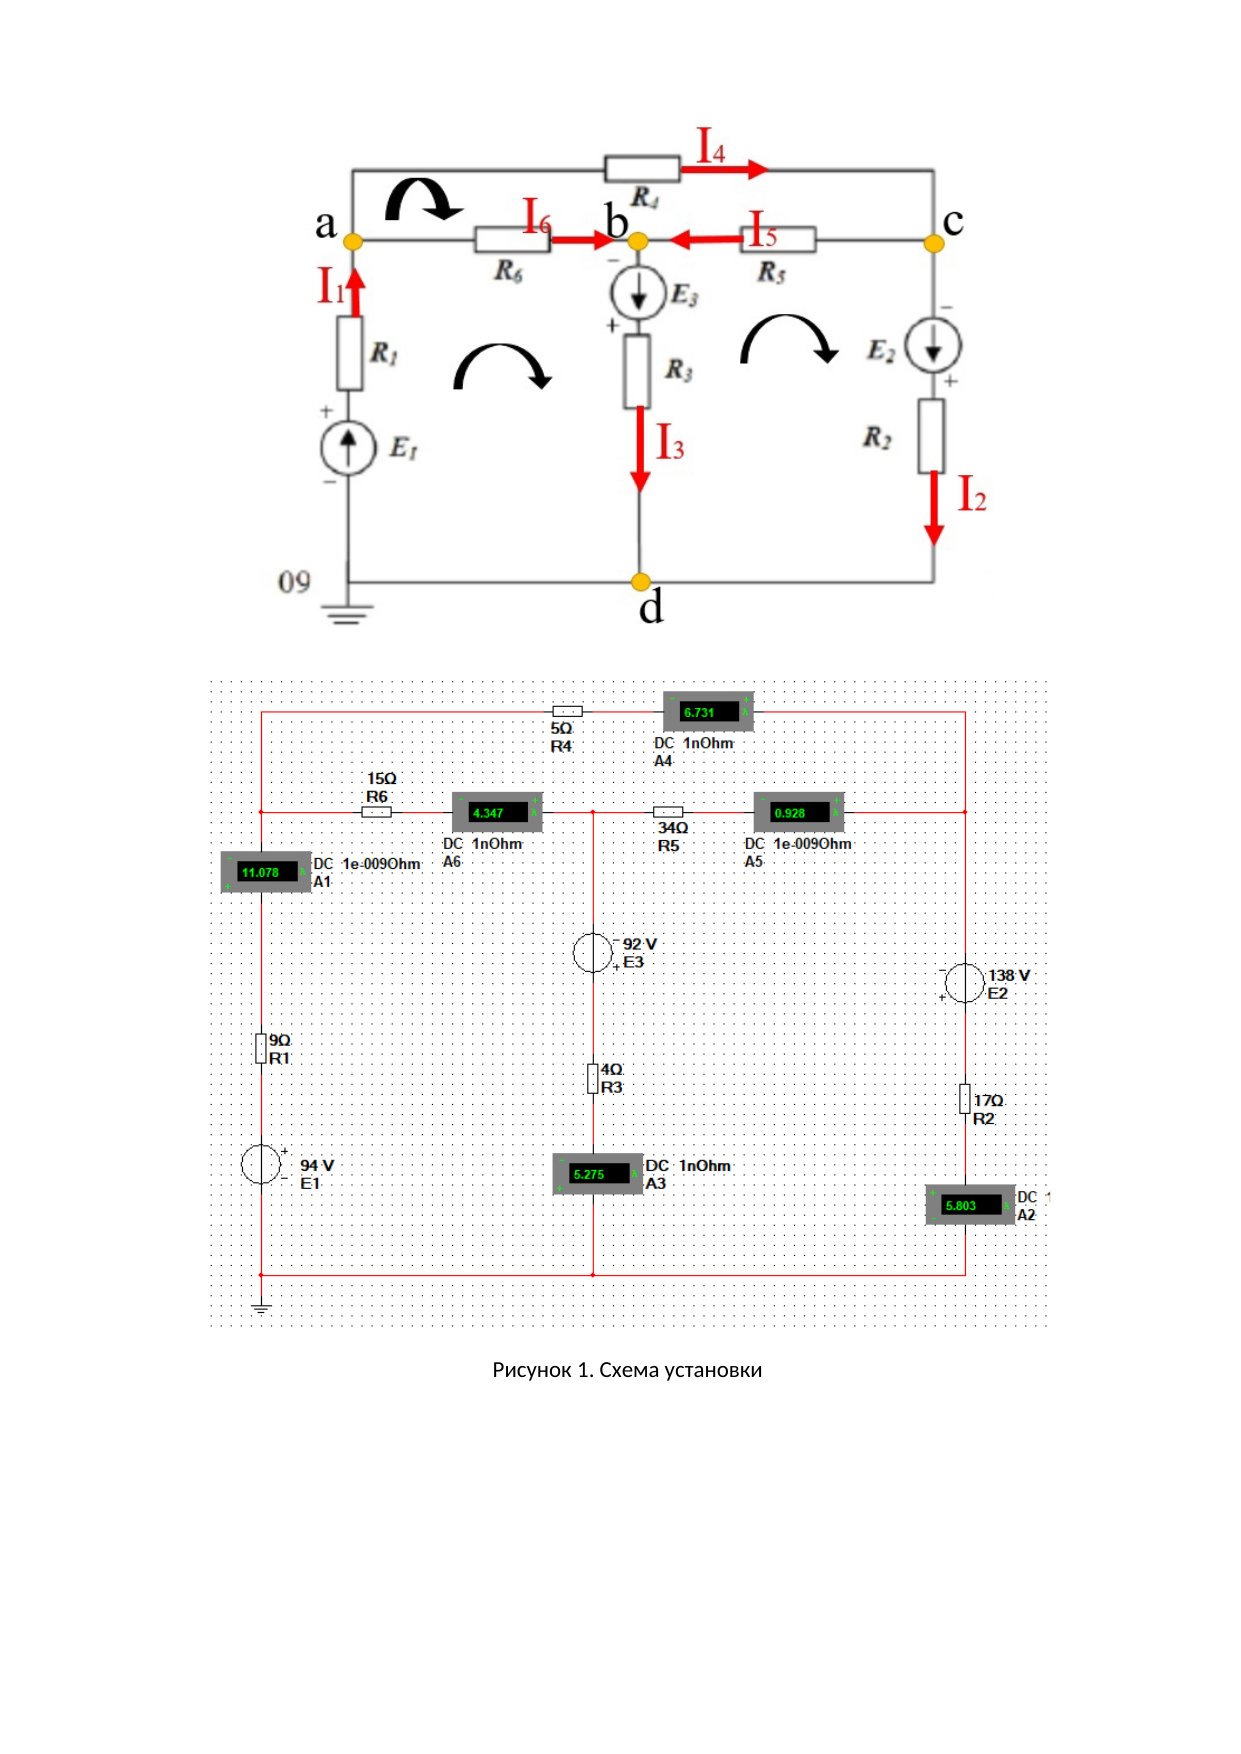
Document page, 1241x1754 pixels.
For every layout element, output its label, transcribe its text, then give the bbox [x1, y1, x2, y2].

picture [242, 118, 1013, 655]
text Рисунок 1. Схема установки [103, 1355, 1152, 1383]
picture [205, 680, 1051, 1331]
